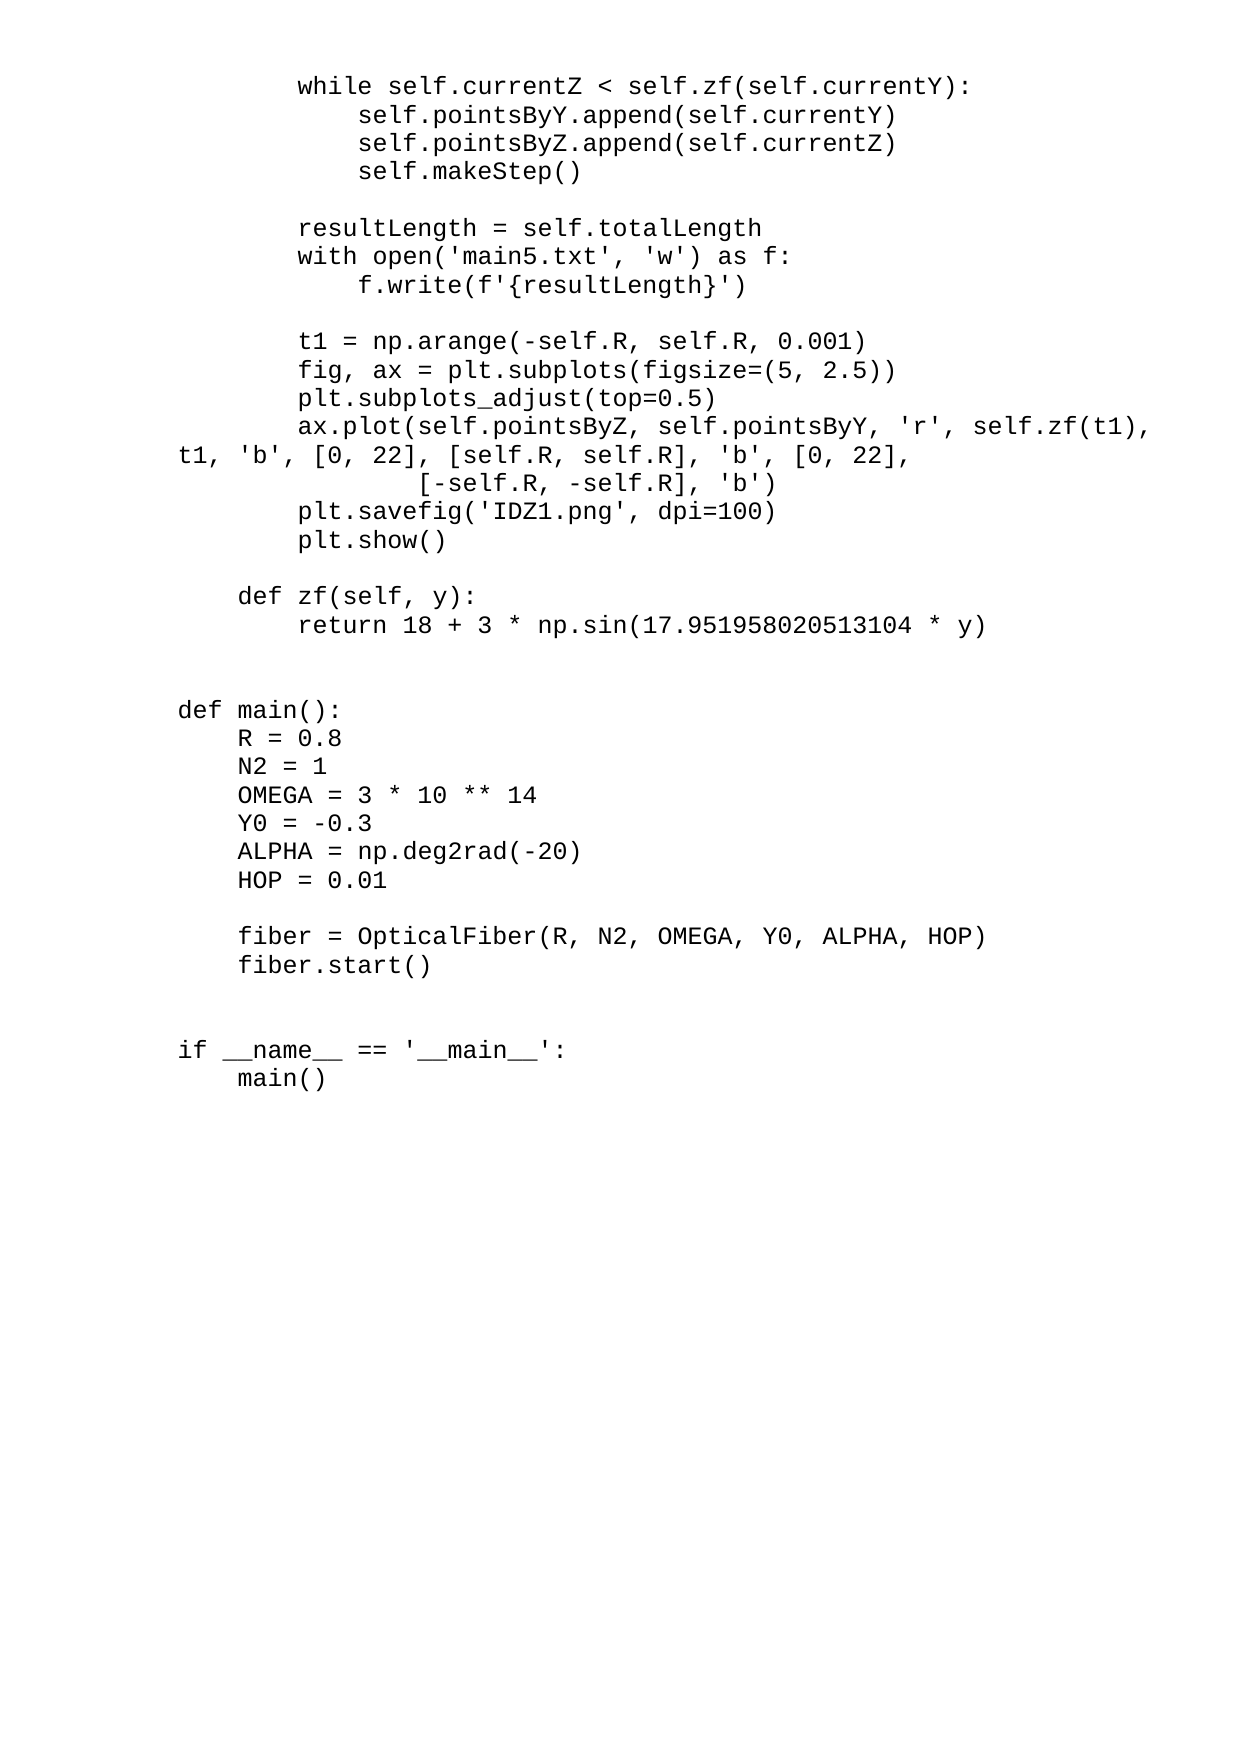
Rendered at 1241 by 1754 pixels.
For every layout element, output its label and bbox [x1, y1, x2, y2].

text [177, 74, 1152, 1094]
